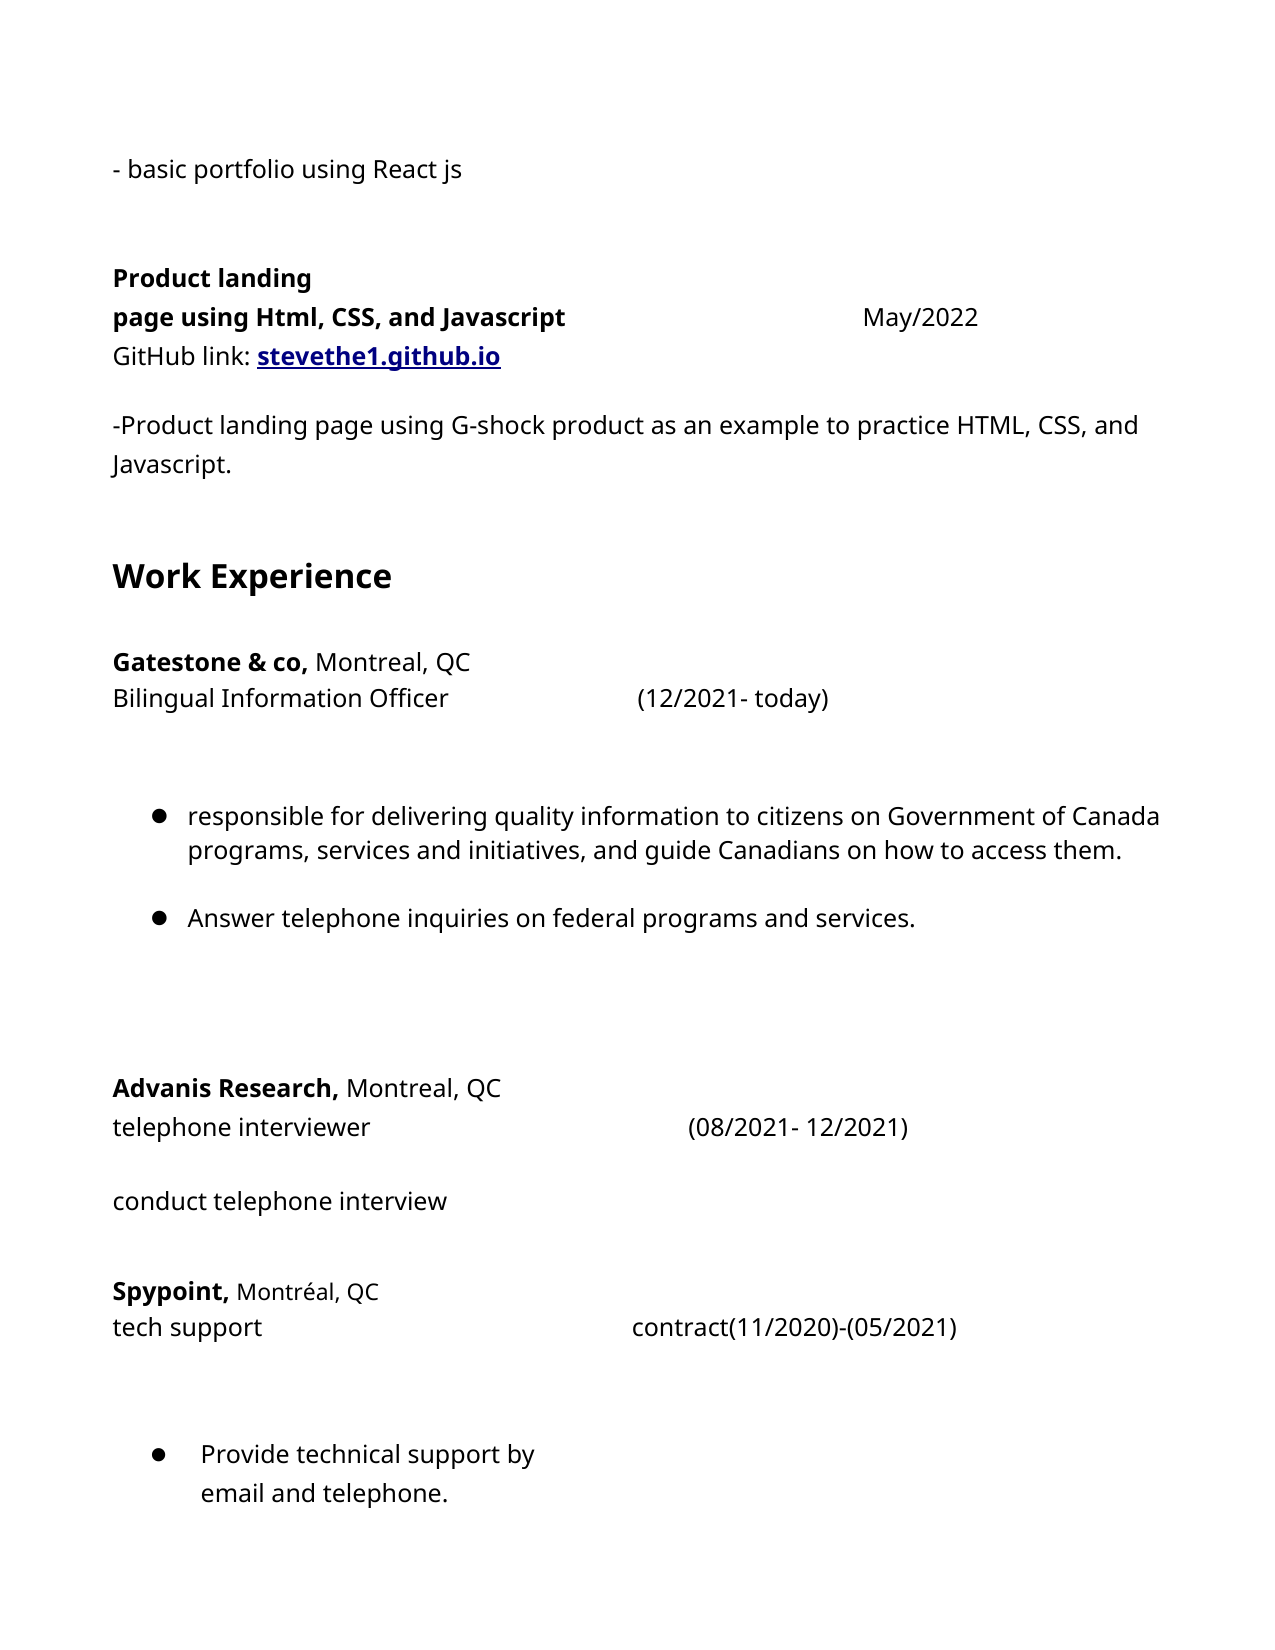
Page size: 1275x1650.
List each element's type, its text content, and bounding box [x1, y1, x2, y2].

text page using Html, CSS, and Javascript May/2022 GitHub link: stevethe1.github.io [112, 299, 1162, 373]
list Answer telephone inquiries on federal programs and services. [150, 900, 1162, 934]
text telephone interviewer (08/2021- 12/2021) [112, 1110, 1162, 1144]
text Bilingual Information Officer (12/2021- today) [112, 681, 1162, 754]
list Provide technical support by [150, 1437, 1162, 1471]
text Product landing [112, 260, 1162, 294]
text Gatestone & co, Montreal, QC [112, 645, 1162, 679]
list conduct telephone interview [112, 1183, 1162, 1217]
text Spypoint, Montréal, QC [112, 1274, 1162, 1308]
subtitle Work Experience [112, 553, 1162, 598]
text email and telephone. [187, 1476, 1162, 1510]
text - basic portfolio using React js [112, 112, 1162, 186]
text Advanis Research, Montreal, QC [112, 1071, 1162, 1105]
text tech support contract(11/2020)-(05/2021) [112, 1309, 1162, 1379]
list responsible for delivering quality information to citizens on Government of Canada programs, services and initiatives, and guide Canadians on how to access them. [150, 798, 1162, 866]
text -Product landing page using G-shock product as an example to practice HTML, CSS, and Javascript. [112, 408, 1162, 511]
